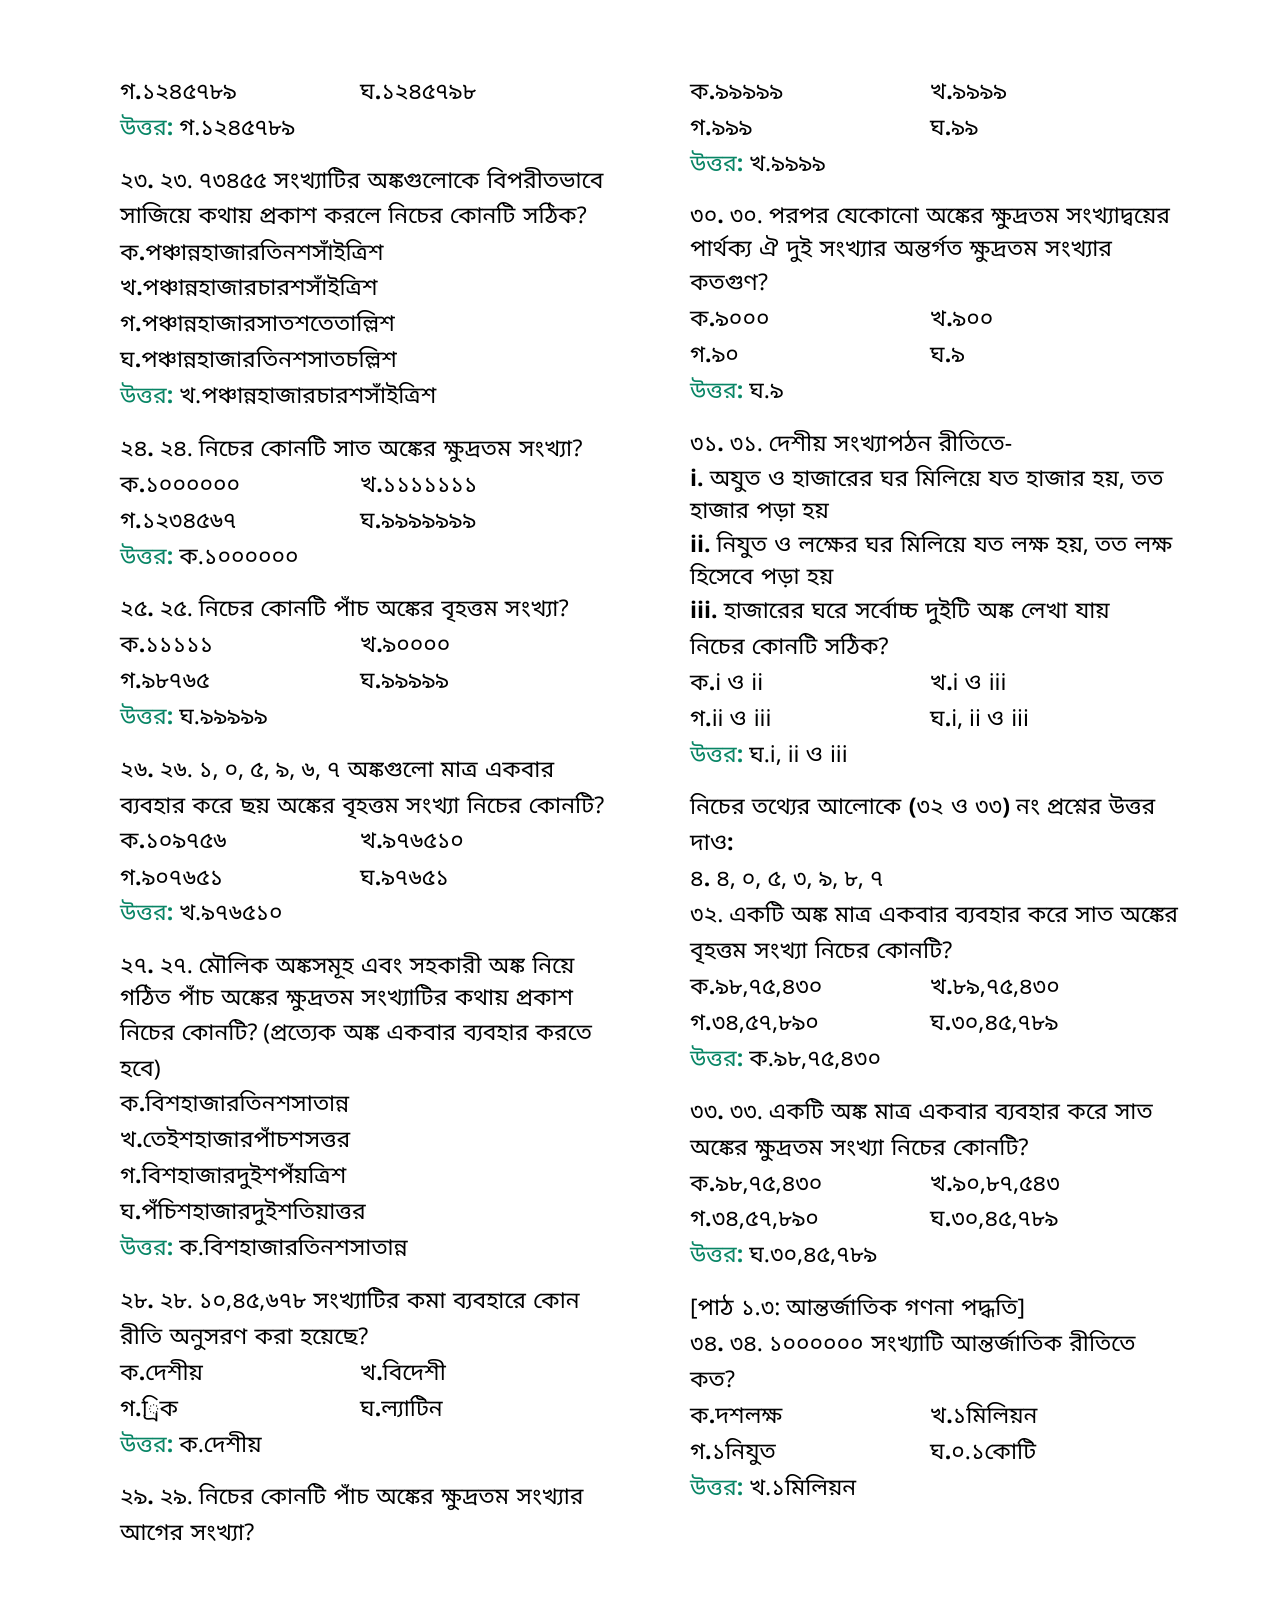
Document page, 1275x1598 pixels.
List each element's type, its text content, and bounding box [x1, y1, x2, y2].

text নিচের তথ্যের আলোকে (৩২ ও ৩৩) নং প্রশ্নের উত্তর দাও: [690, 790, 1185, 858]
text ২৩. ২৩. ৭৩৪৫৫ সংখ্যাটির অঙ্কগুলোকে বিপরীতভাবে সাজিয়ে কথায় প্রকাশ করলে নিচের কোনটি সঠিক? [120, 163, 615, 231]
text উত্তর: ক.বিশহাজারতিনশসাতান্ন [120, 1231, 615, 1262]
text ক.১১১১১ খ.৯০০০০ [120, 628, 615, 659]
text ২৭. ২৭. মৌলিক অঙ্কসমূহ এবং সহকারী অঙ্ক নিয়ে গঠিত পাঁচ অঙ্কের ক্ষুদ্রতম সংখ্যাটির কথায় প্রকাশ নিচের কোনটি? (প্রত্যেক অঙ্ক একবার ব্যবহার করতে হবে) [120, 949, 615, 1083]
text উত্তর: ক.৯৮,৭৫,৪৩০ [690, 1042, 1185, 1073]
text ৩০. ৩০. পরপর যেকোনো অঙ্কের ক্ষুদ্রতম সংখ্যাদ্বয়ের পার্থক্য ঐ দুই সংখ্যার অন্তর্গত ক্ষুদ্রতম সংখ্যার কতগুণ? [690, 199, 1185, 297]
text [পাঠ ১.৩: আন্তর্জাতিক গণনা পদ্ধতি] [690, 1291, 1185, 1322]
text উত্তর: ঘ.৩০,৪৫,৭৮৯ [690, 1238, 1185, 1269]
text ii. নিযুত ও লক্ষের ঘর মিলিয়ে যত লক্ষ হয়, তত লক্ষ হিসেবে পড়া হয় [690, 528, 1185, 590]
text গ.ii ও iii ঘ.i, ii ও iii [690, 702, 1185, 733]
text ক.৯৮,৭৫,৪৩০ খ.৯০,৮৭,৫৪৩ [690, 1166, 1185, 1198]
text ২৮. ২৮. ১০,৪৫,৬৭৮ সংখ্যাটির কমা ব্যবহারে কোন রীতি অনুসরণ করা হয়েছে? [120, 1284, 615, 1351]
text গ.১নিযুত ঘ.০.১কোটি [690, 1435, 1185, 1466]
text গ.৩৪,৫৭,৮৯০ ঘ.৩০,৪৫,৭৮৯ [690, 1006, 1185, 1037]
text গ.৩৪,৫৭,৮৯০ ঘ.৩০,৪৫,৭৮৯ [690, 1202, 1185, 1234]
text উত্তর: খ.পঞ্চান্নহাজারচারশসাঁইত্রিশ [120, 379, 615, 410]
text উত্তর: ক.দেশীয় [120, 1427, 615, 1459]
text ৩৩. ৩৩. একটি অঙ্ক মাত্র একবার ব্যবহার করে সাত অঙ্কের ক্ষুদ্রতম সংখ্যা নিচের কোনটি? [690, 1094, 1185, 1162]
text গ.৯০৭৬৫১ ঘ.৯৭৬৫১ [120, 860, 615, 892]
text উত্তর: ক.১০০০০০০ [120, 539, 615, 571]
text ঘ.পঁচিশহাজারদুইশতিয়াত্তর [120, 1195, 615, 1226]
text ক.বিশহাজারতিনশসাতান্ন [120, 1087, 615, 1119]
text গ.১২৪৫৭৮৯ ঘ.১২৪৫৭৯৮ [120, 75, 615, 106]
text iii. হাজারের ঘরে সর্বোচ্চ দুইটি অঙ্ক লেখা যায় [690, 594, 1185, 625]
text নিচের কোনটি সঠিক? [690, 630, 1185, 661]
text উত্তর: ঘ.৯৯৯৯৯ [120, 700, 615, 731]
text ৩৪. ৩৪. ১০০০০০০ সংখ্যাটি আন্তর্জাতিক রীতিতে কত? [690, 1327, 1185, 1394]
text ক.৯০০০ খ.৯০০ [690, 302, 1185, 333]
text ক.১০৯৭৫৬ খ.৯৭৬৫১০ [120, 824, 615, 856]
text ক.৯৯৯৯৯ খ.৯৯৯৯ [690, 75, 1185, 106]
text গ.৯৮৭৬৫ ঘ.৯৯৯৯৯ [120, 664, 615, 695]
text গ.পঞ্চান্নহাজারসাতশতেতাল্লিশ [120, 307, 615, 338]
text ২৯. ২৯. নিচের কোনটি পাঁচ অঙ্কের ক্ষুদ্রতম সংখ্যার আগের সংখ্যা? [120, 1480, 615, 1547]
text খ.পঞ্চান্নহাজারচারশসাঁইত্রিশ [120, 271, 615, 303]
text ক.পঞ্চান্নহাজারতিনশসাঁইত্রিশ [120, 235, 615, 267]
text ২৬. ২৬. ১, ০, ৫, ৯, ৬, ৭ অঙ্কগুলো মাত্র একবার ব্যবহার করে ছয় অঙ্কের বৃহত্তম সংখ্যা নিচের কোনটি? [120, 753, 615, 820]
text উত্তর: খ.৯৭৬৫১০ [120, 896, 615, 928]
text খ.তেইশহাজারপাঁচশসত্তর [120, 1123, 615, 1154]
text গ.বিশহাজারদুইশপঁয়ত্রিশ [120, 1159, 615, 1191]
text ঘ.পঞ্চান্নহাজারতিনশসাতচল্লিশ [120, 343, 615, 374]
text গ.৯৯৯ ঘ.৯৯ [690, 111, 1185, 142]
text ২৫. ২৫. নিচের কোনটি পাঁচ অঙ্কের বৃহত্তম সংখ্যা? [120, 592, 615, 623]
text গ.৯০ ঘ.৯ [690, 338, 1185, 369]
text ৪. ৪, ০, ৫, ৩, ৯, ৮, ৭ [690, 862, 1185, 893]
text গ.্রিক ঘ.ল্যাটিন [120, 1392, 615, 1423]
text ৩২. একটি অঙ্ক মাত্র একবার ব্যবহার করে সাত অঙ্কের বৃহত্তম সংখ্যা নিচের কোনটি? [690, 898, 1185, 965]
text উত্তর: খ.৯৯৯৯ [690, 147, 1185, 178]
text ২৪. ২৪. নিচের কোনটি সাত অঙ্কের ক্ষুদ্রতম সংখ্যা? [120, 432, 615, 463]
text ক.দেশীয় খ.বিদেশী [120, 1356, 615, 1387]
text i. অযুত ও হাজারের ঘর মিলিয়ে যত হাজার হয়, তত হাজার পড়া হয় [690, 462, 1185, 524]
text উত্তর: ঘ.৯ [690, 374, 1185, 405]
text ক.৯৮,৭৫,৪৩০ খ.৮৯,৭৫,৪৩০ [690, 970, 1185, 1001]
text ক.i ও ii খ.i ও iii [690, 666, 1185, 697]
text ৩১. ৩১. দেশীয় সংখ্যাপঠন রীতিতে- [690, 426, 1185, 458]
text উত্তর: খ.১মিলিয়ন [690, 1471, 1185, 1502]
text ক.১০০০০০০ খ.১১১১১১১ [120, 468, 615, 499]
text ক.দশলক্ষ খ.১মিলিয়ন [690, 1399, 1185, 1430]
text গ.১২৩৪৫৬৭ ঘ.৯৯৯৯৯৯৯ [120, 504, 615, 535]
text উত্তর: ঘ.i, ii ও iii [690, 738, 1185, 769]
text উত্তর: গ.১২৪৫৭৮৯ [120, 111, 615, 142]
